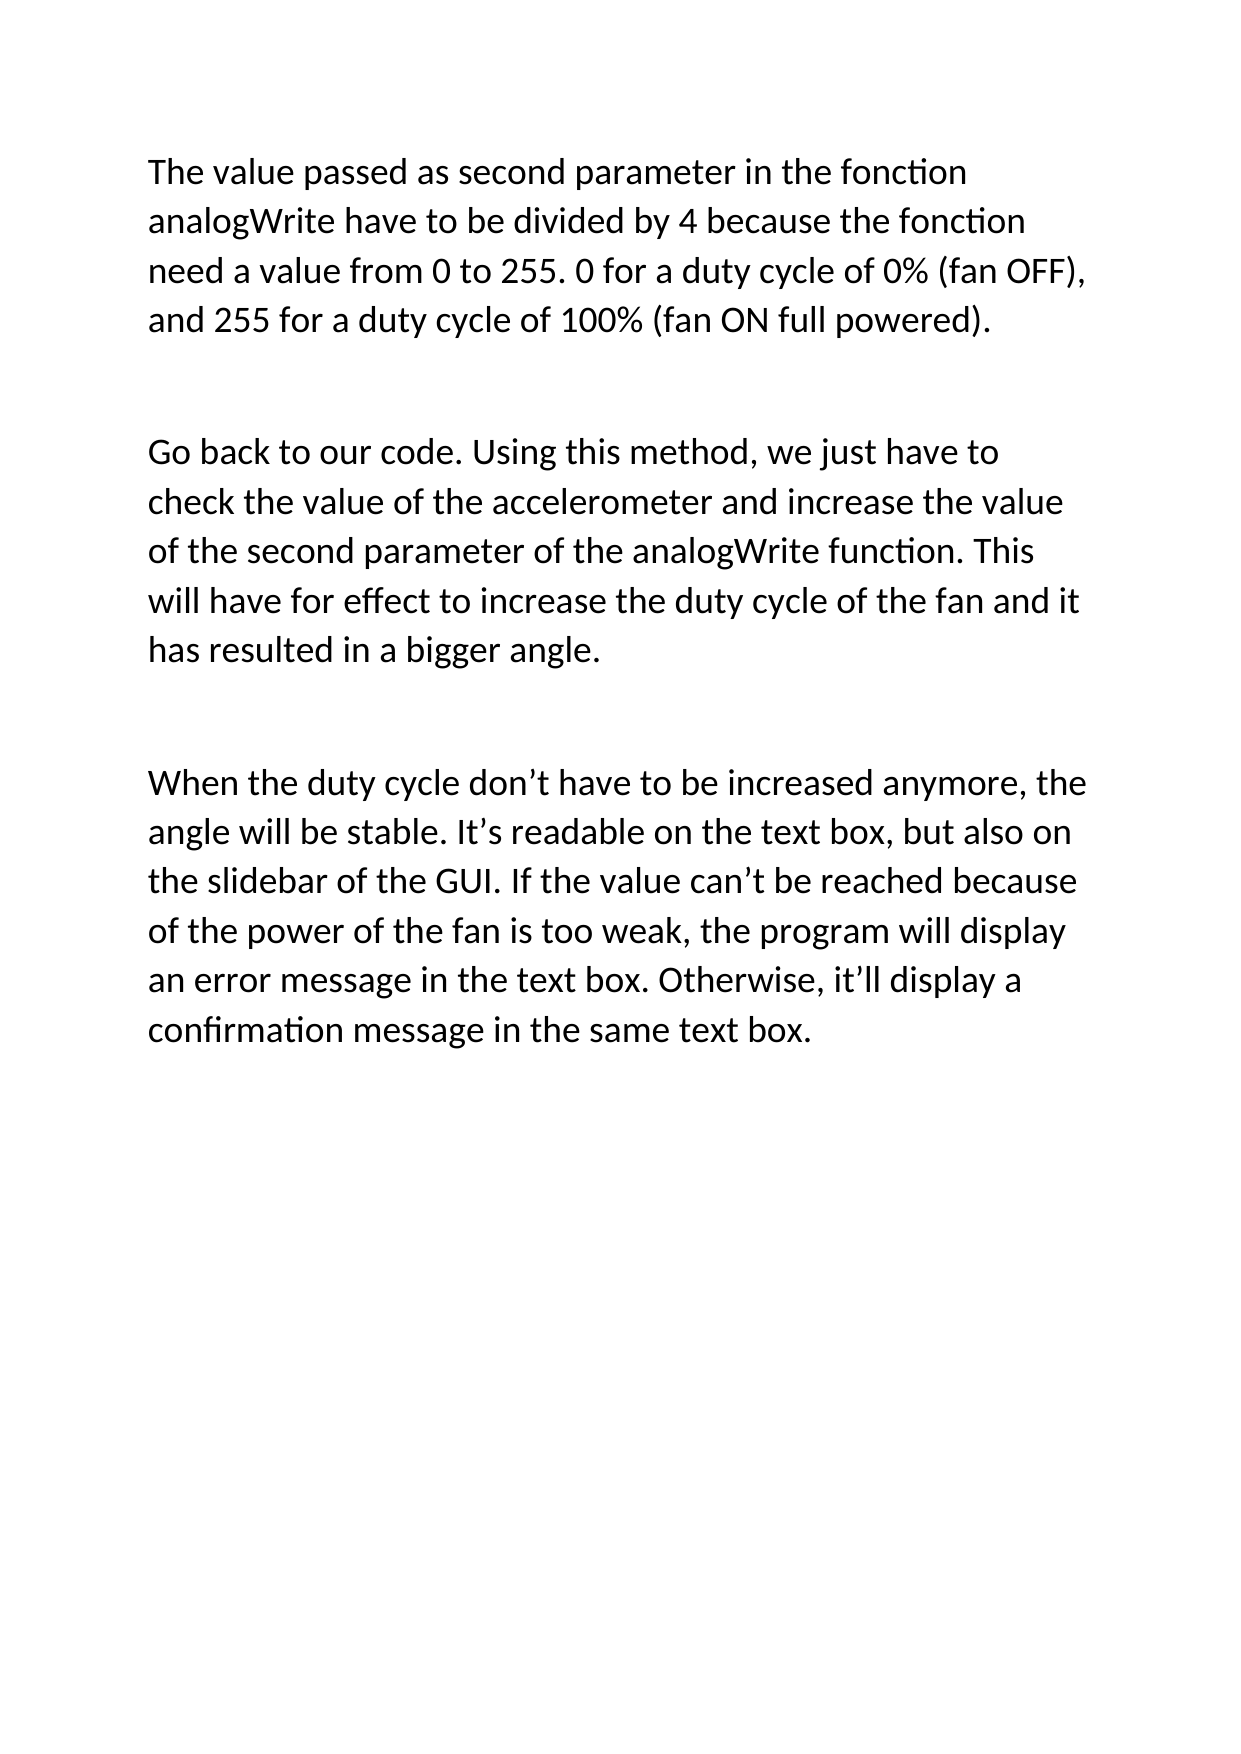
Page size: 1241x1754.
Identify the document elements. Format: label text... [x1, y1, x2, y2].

text Go back to our code. Using this method, we just have to check the value of the accelerometer and increase the value of the second parameter of the analogWrite function. This will have for effect to increase the duty cycle of the fan and it has resulted in a bigger angle. [148, 428, 1093, 672]
text When the duty cycle don’t have to be increased anymore, the angle will be stable. It’s readable on the text box, but also on the slidebar of the GUI. If the value can’t be reached because of the power of the fan is too weak, the program will display an error message in the text box. Otherwise, it’ll display a confirmation message in the same text box. [148, 758, 1093, 1052]
text The value passed as second parameter in the fonction analogWrite have to be divided by 4 because the fonction need a value from 0 to 255. 0 for a duty cycle of 0% (fan OFF), and 255 for a duty cycle of 100% (fan ON full powered). [148, 148, 1093, 342]
